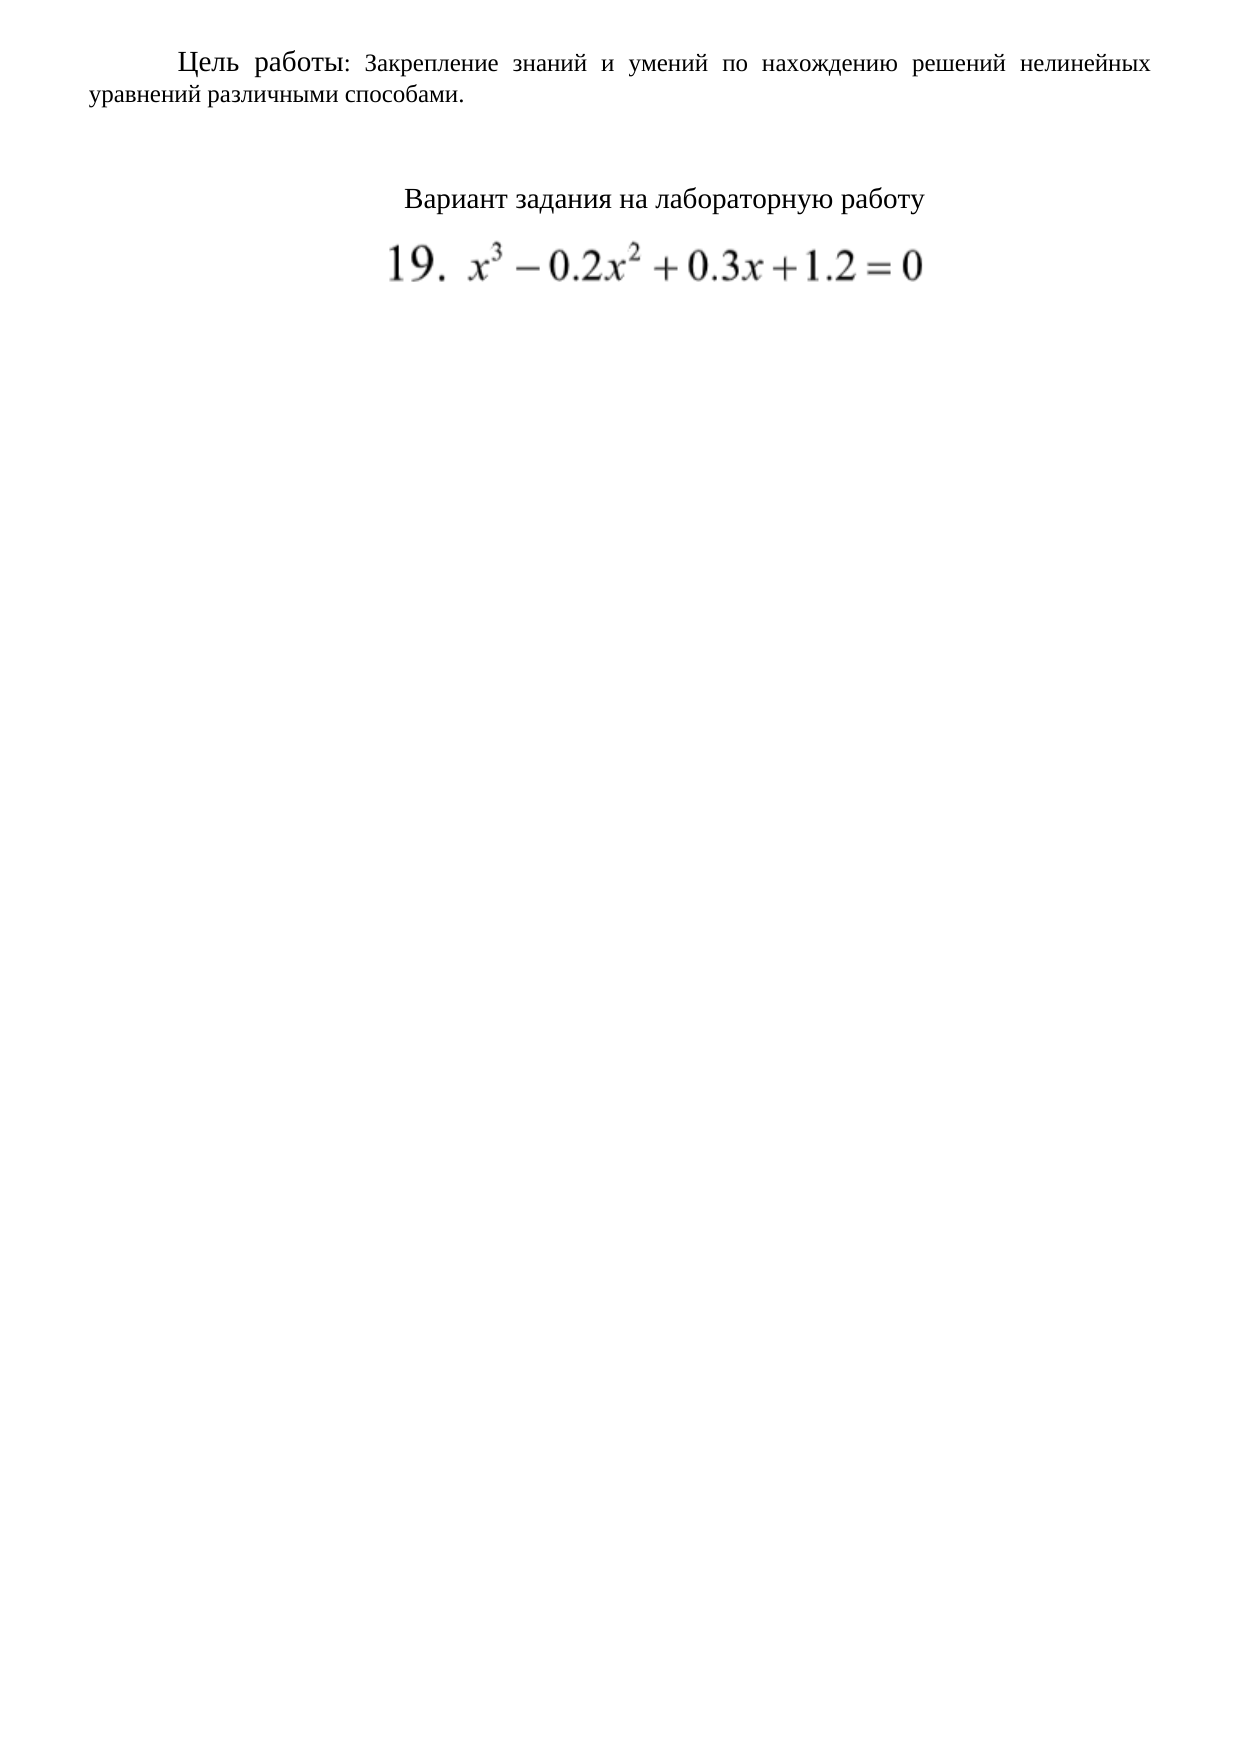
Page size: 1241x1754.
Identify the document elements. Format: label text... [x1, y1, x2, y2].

subtitle Вариант задания на лабораторную работу [177, 181, 1152, 215]
text Цель работы: Закрепление знаний и умений по нахождению решений нелинейных уравнений различными способами. [88, 44, 1152, 108]
picture [363, 216, 966, 318]
